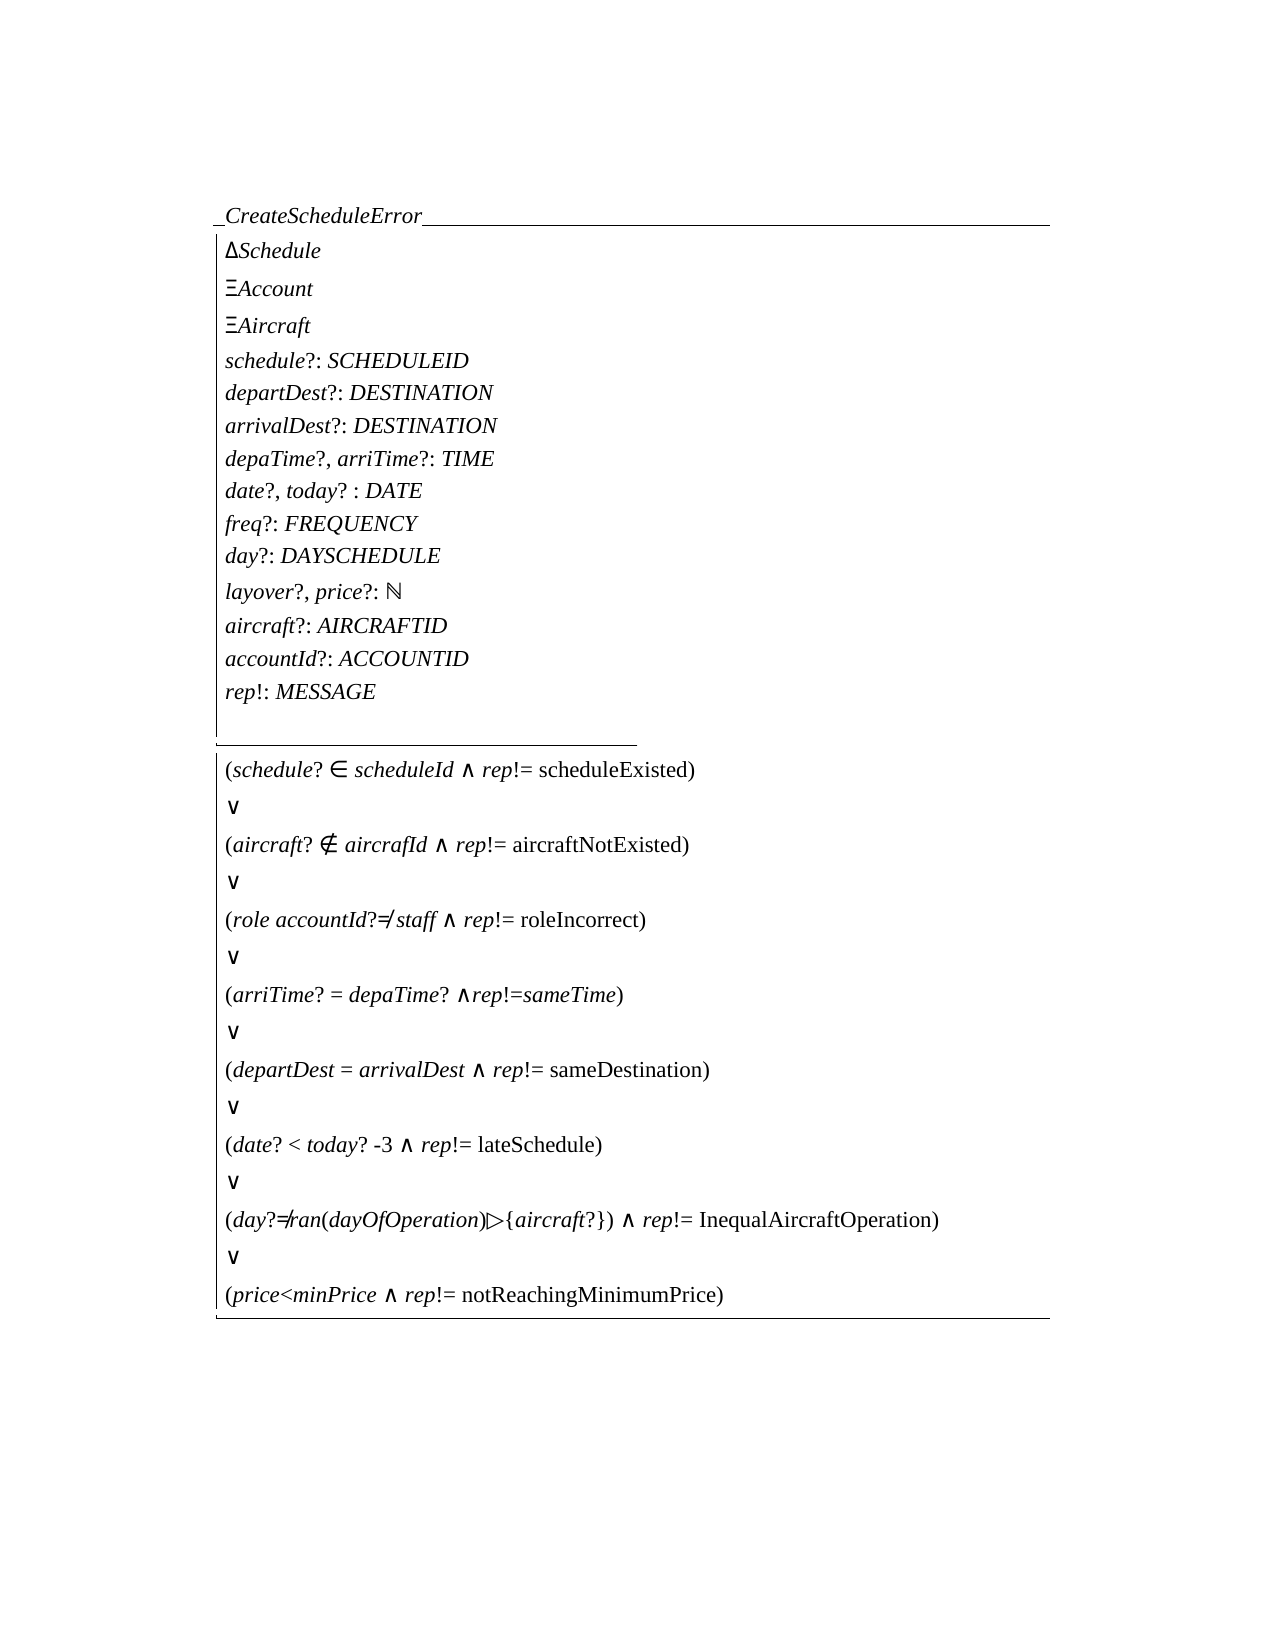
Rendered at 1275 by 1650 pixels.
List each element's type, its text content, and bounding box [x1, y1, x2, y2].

text ∨ [217, 865, 1275, 896]
text (departDest = arrivalDest ∧ rep!= sameDestination) [217, 1053, 1275, 1084]
text (aircraft? ∉ aircrafId ∧ rep!= aircraftNotExisted) [217, 828, 1275, 859]
text aircraft?: AIRCRAFTID [217, 613, 1275, 639]
text (date? < today? -3 ∧ rep!= lateSchedule) [217, 1128, 1275, 1159]
text ∨ [217, 790, 1275, 821]
text (price<minPrice ∧ rep!= notReachingMinimumPrice) [217, 1278, 1275, 1309]
text arrivalDest?: DESTINATION [217, 412, 1275, 438]
text accountId?: ACCOUNTID [217, 645, 1275, 672]
text ∨ [217, 940, 1275, 971]
text ΞAccount [217, 272, 1275, 303]
text ∨ [217, 1090, 1275, 1121]
text (schedule? ∈ scheduleId ∧ rep!= scheduleExisted) [217, 753, 1275, 784]
text day?: DAYSCHEDULE [217, 542, 1275, 569]
text (arriTime? = depaTime? ∧rep!=sameTime) [217, 978, 1275, 1009]
text ΔSchedule [217, 234, 1275, 266]
text schedule?: SCHEDULEID [217, 347, 1275, 373]
text depaTime?, arriTime?: TIME [217, 445, 1275, 471]
text date?, today? : DATE [217, 477, 1275, 504]
text ΞAircraft [217, 309, 1275, 341]
text (role accountId?≠ staff ∧ rep!= roleIncorrect) [217, 903, 1275, 934]
text (day?≠ran(dayOfOperation)▷{aircraft?}) ∧ rep!= InequalAircraftOperation) [217, 1203, 1275, 1234]
text rep!: MESSAGE [217, 678, 1275, 704]
text ∨ [217, 1240, 1275, 1271]
text CreateScheduleError [213, 205, 1275, 228]
text ∨ [217, 1015, 1275, 1046]
text freq?: FREQUENCY [217, 510, 1275, 536]
text departDest?: DESTINATION [217, 379, 1275, 406]
text layover?, price?: ℕ [217, 575, 1275, 606]
text ∨ [217, 1165, 1275, 1196]
